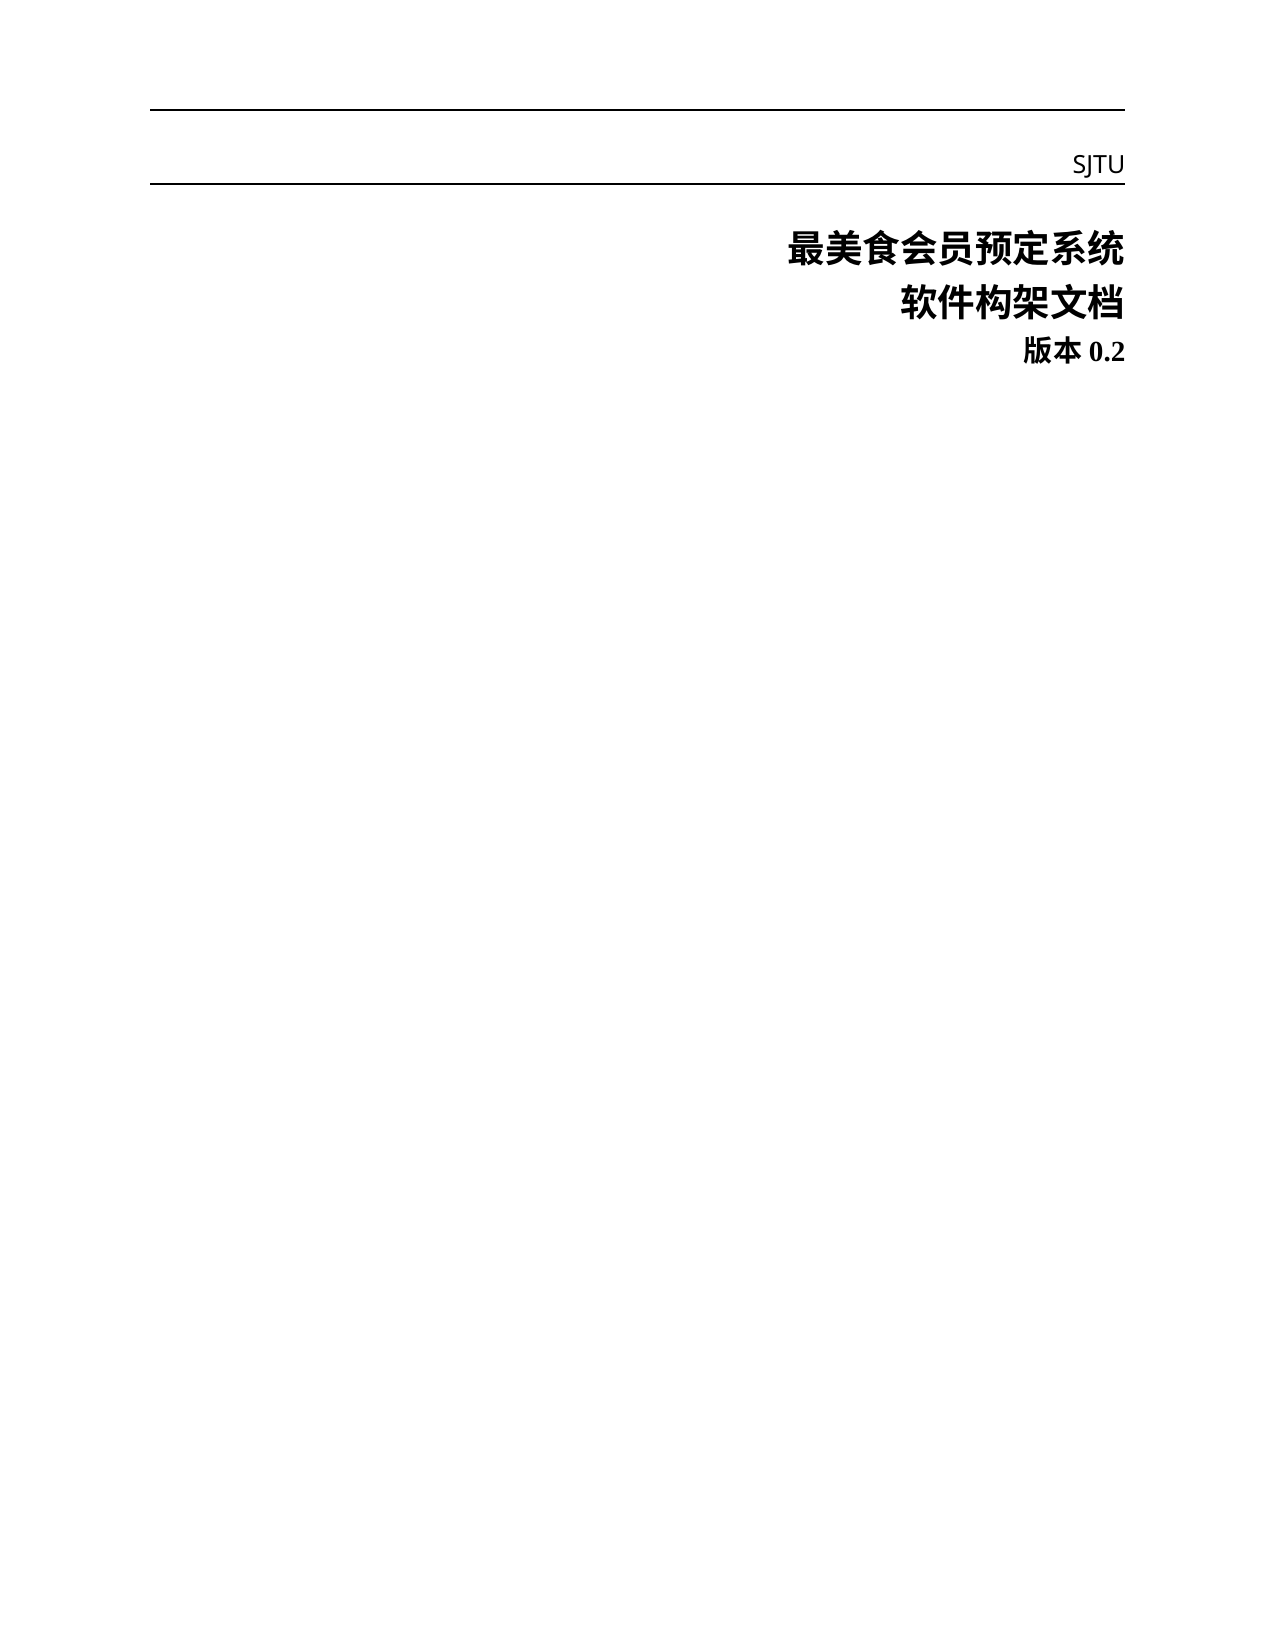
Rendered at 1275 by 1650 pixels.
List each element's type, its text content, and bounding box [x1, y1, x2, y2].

title 版本 0.2 [150, 327, 1125, 369]
title 最美食会员预定系统 [150, 218, 1124, 273]
title 软件构架文档 [150, 273, 1125, 327]
